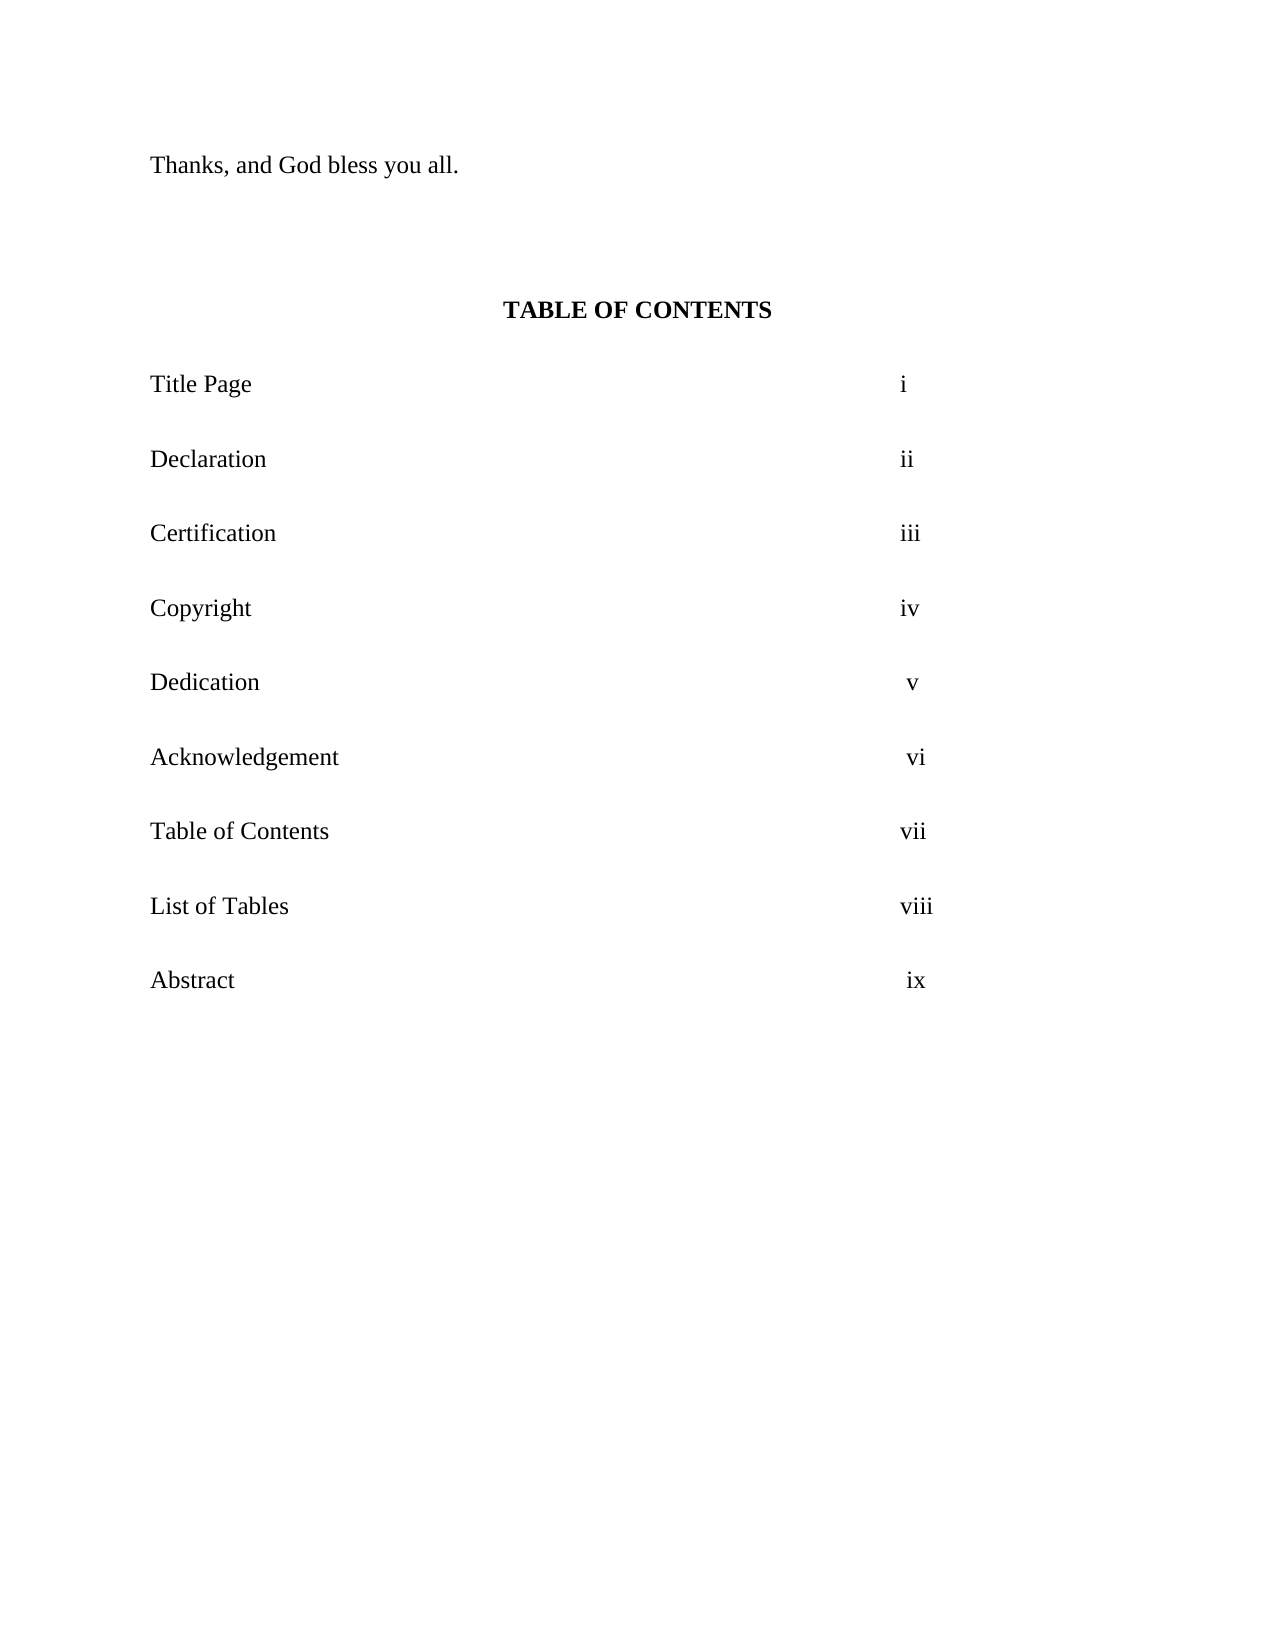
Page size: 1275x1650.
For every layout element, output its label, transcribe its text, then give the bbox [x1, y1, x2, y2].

text Certification iii [150, 518, 1125, 547]
text Title Page i [150, 369, 1125, 398]
text Acknowledgement vi [150, 742, 1125, 771]
text Copyright iv [150, 593, 1125, 622]
text Thanks, and God bless you all. [150, 150, 1125, 179]
text Dedication v [150, 667, 1125, 696]
text Declaration ii [150, 444, 1125, 473]
text TABLE OF CONTENTS [150, 295, 1125, 324]
text Abstract ix [150, 965, 1125, 994]
text List of Tables viii [150, 891, 1125, 920]
text Table of Contents vii [150, 816, 1125, 845]
